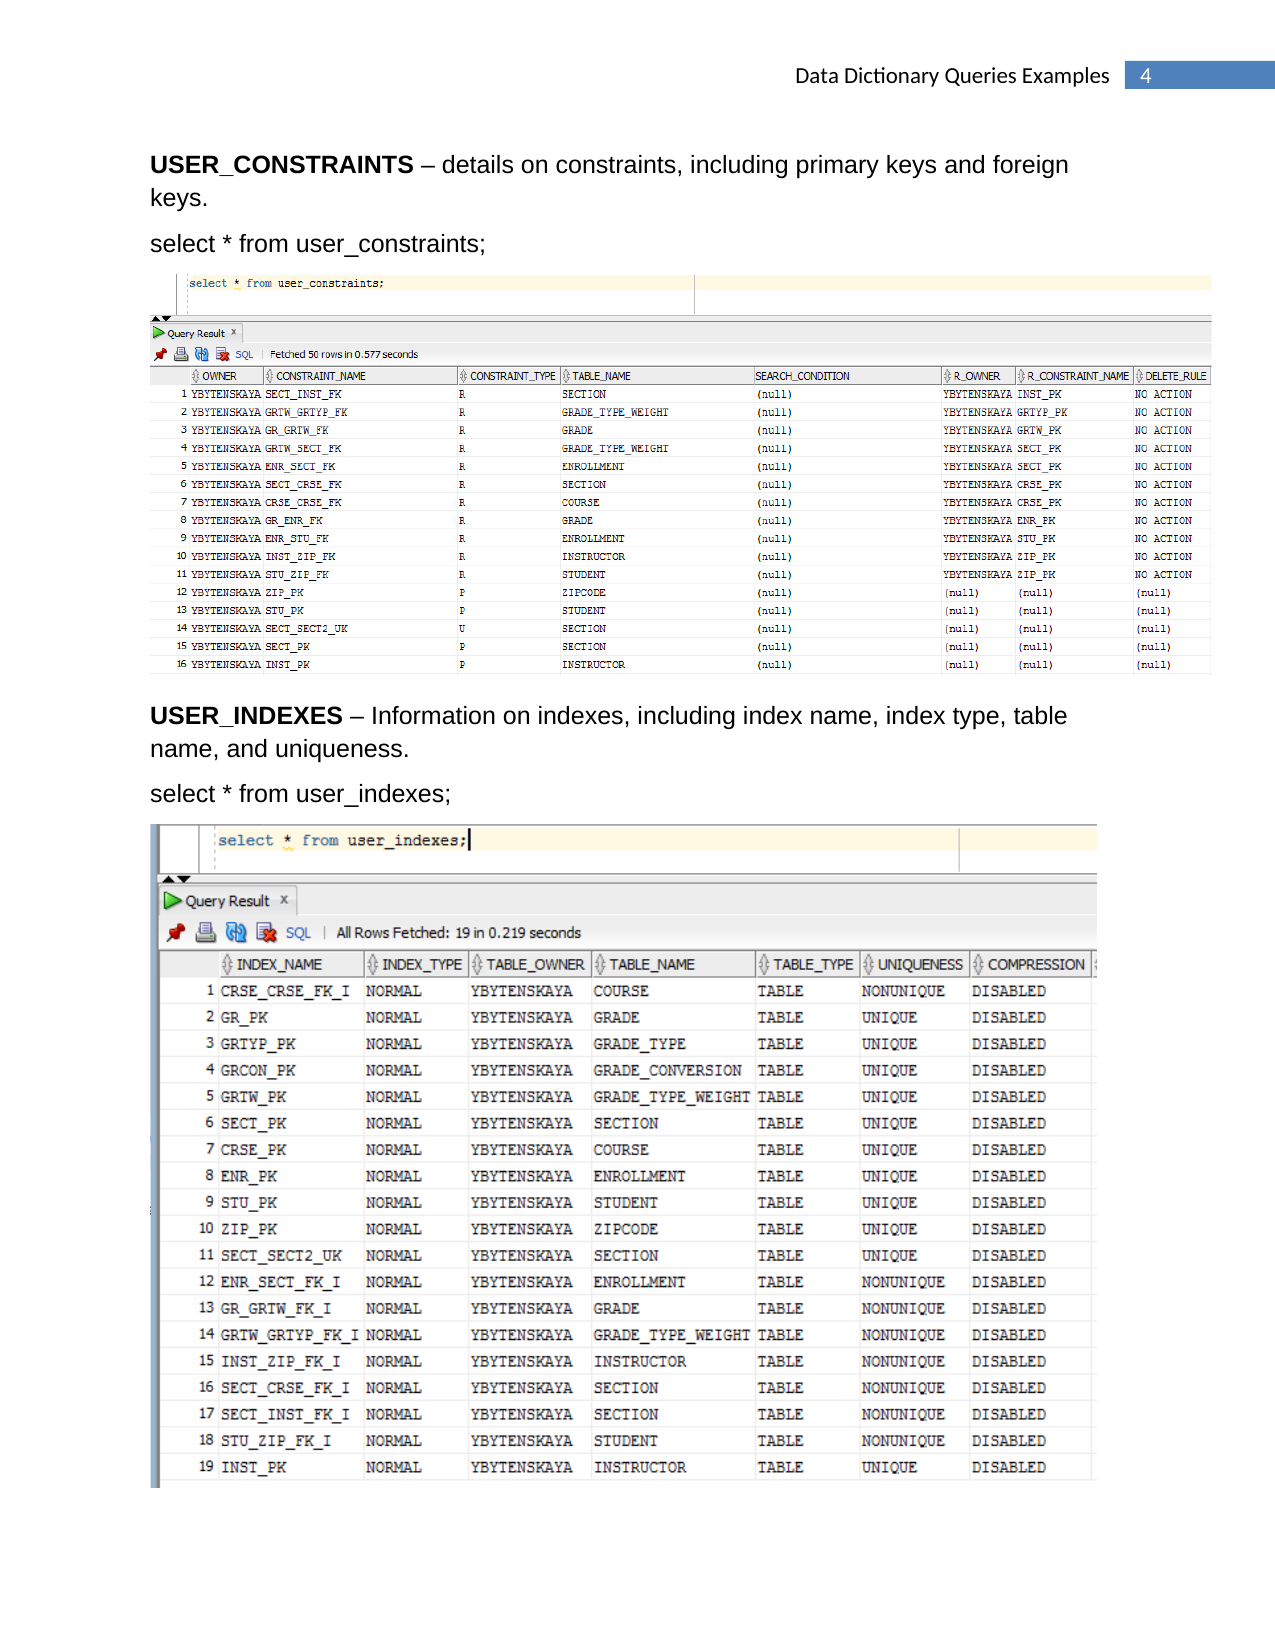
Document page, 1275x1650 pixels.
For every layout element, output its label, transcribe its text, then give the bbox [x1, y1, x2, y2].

text USER_INDEXES – Information on indexes, including index name, index type, table name, and uniqueness. [150, 701, 1125, 762]
text select * from user_constraints; [150, 228, 1125, 257]
picture [150, 824, 1097, 1488]
text select * from user_indexes; [150, 779, 1125, 808]
picture [150, 274, 1212, 676]
text USER_CONSTRAINTS – details on constraints, including primary keys and foreign keys. [150, 150, 1125, 212]
